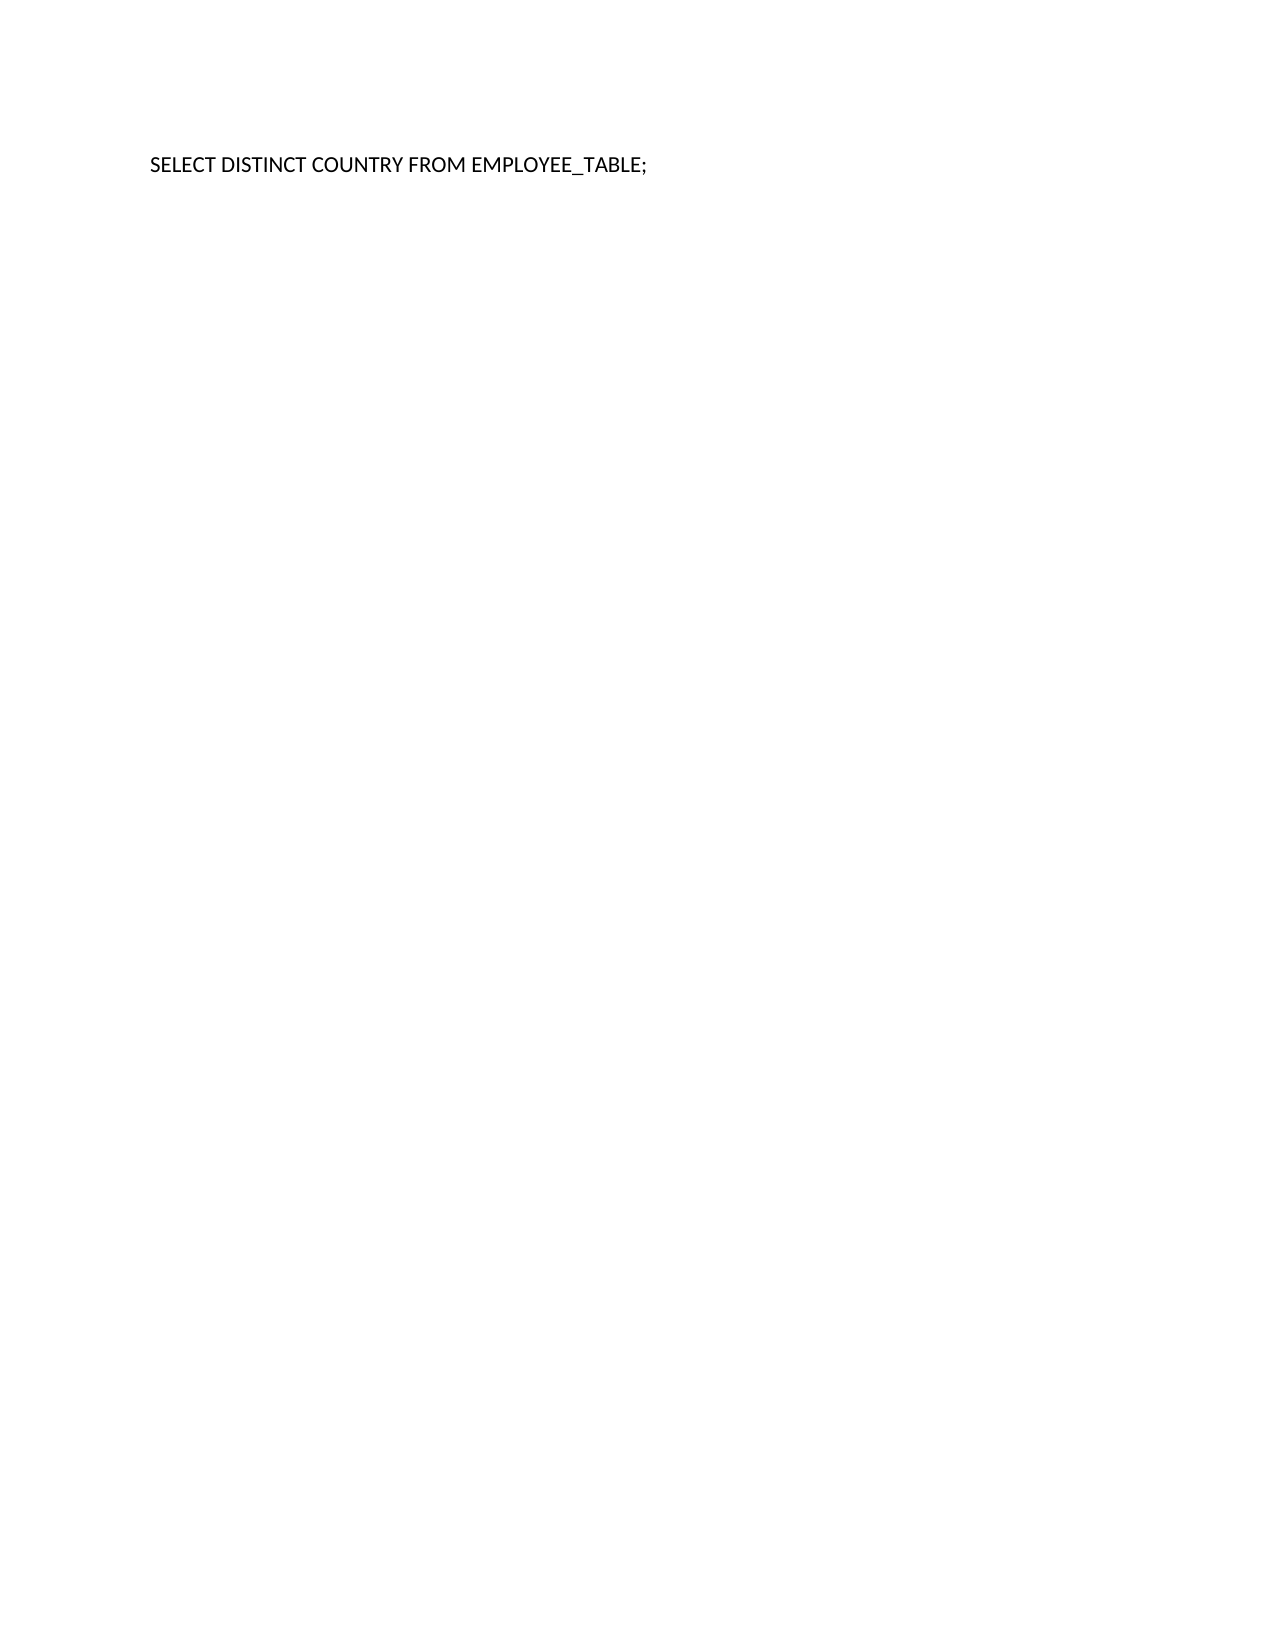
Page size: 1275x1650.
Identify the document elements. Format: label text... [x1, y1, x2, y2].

text SELECT DISTINCT COUNTRY FROM EMPLOYEE_TABLE; [150, 150, 1125, 178]
